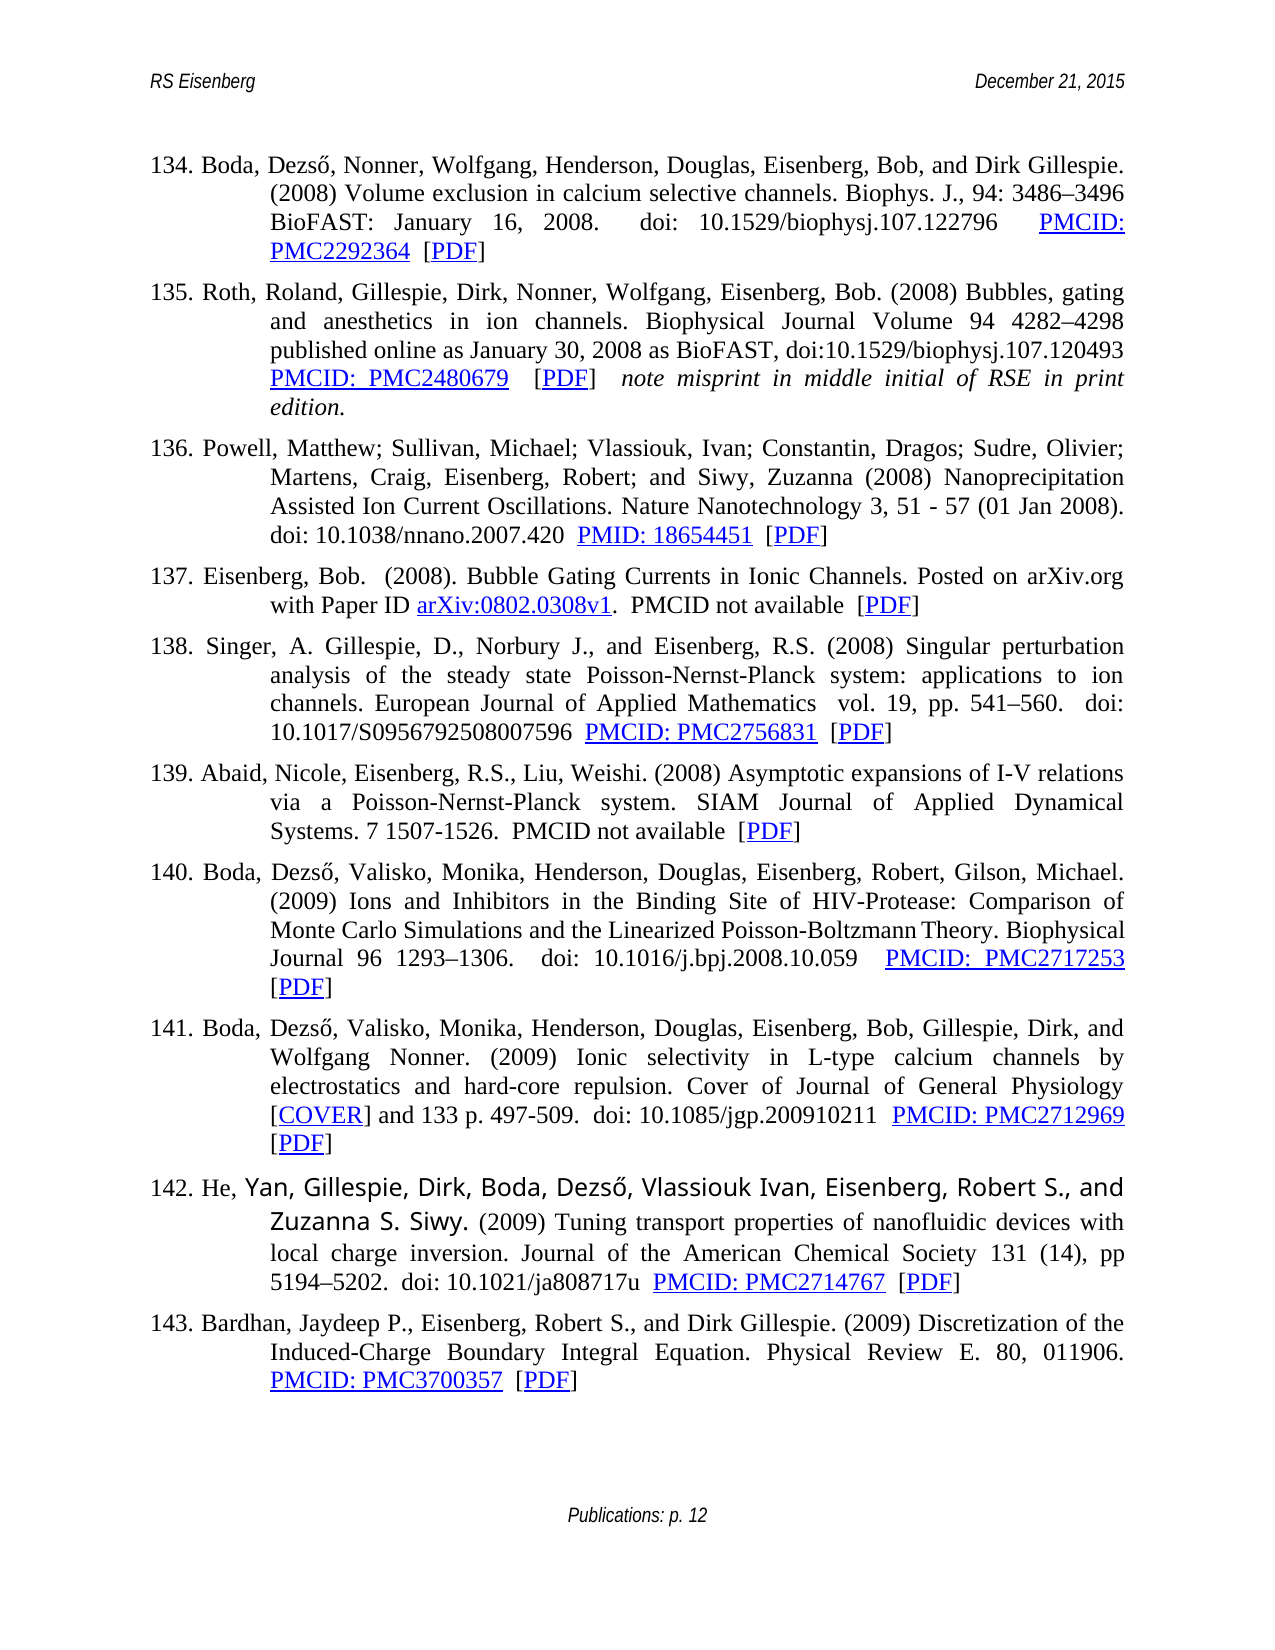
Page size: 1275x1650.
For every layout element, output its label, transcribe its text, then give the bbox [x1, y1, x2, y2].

text 143. Bardhan, Jaydeep P., Eisenberg, Robert S., and Dirk Gillespie. (2009) Discretization of the Induced-Charge Boundary Integral Equation. Physical Review E. 80, 011906. PMCID: PMC3700357 [PDF] [150, 1308, 1125, 1394]
text 142. He, Yan, Gillespie, Dirk, Boda, Dezső, Vlassiouk Ivan, Eisenberg, Robert S., and Zuzanna S. Siwy. (2009) Tuning transport properties of nanofluidic devices with local charge inversion. Journal of the American Chemical Society 131 (14), pp 5194–5202. doi: 10.1021/ja808717u PMCID: PMC2714767 [PDF] [150, 1170, 1125, 1295]
text 141. Boda, Dezső, Valisko, Monika, Henderson, Douglas, Eisenberg, Bob, Gillespie, Dirk, and Wolfgang Nonner. (2009) Ionic selectivity in L-type calcium channels by electrostatics and hard-core repulsion. Cover of Journal of General Physiology [COVER] and 133 p. 497-509. doi: 10.1085/jgp.200910211 PMCID: PMC2712969 [PDF] [150, 1013, 1125, 1157]
text 139. Abaid, Nicole, Eisenberg, R.S., Liu, Weishi. (2008) Asymptotic expansions of I-V relations via a Poisson-Nernst-Planck system. SIAM Journal of Applied Dynamical Systems. 7 1507-1526. PMCID not available [PDF] [150, 758, 1125, 845]
text 134. Boda, Dezső, Nonner, Wolfgang, Henderson, Douglas, Eisenberg, Bob, and Dirk Gillespie. (2008) Volume exclusion in calcium selective channels. Biophys. J., 94: 3486–3496 BioFAST: January 16, 2008. doi: 10.1529/biophysj.107.122796 PMCID: PMC2292364 [PDF] [150, 150, 1125, 265]
text 136. Powell, Matthew; Sullivan, Michael; Vlassiouk, Ivan; Constantin, Dragos; Sudre, Olivier; Martens, Craig, Eisenberg, Robert; and Siwy, Zuzanna (2008) Nanoprecipitation Assisted Ion Current Oscillations. Nature Nanotechnology 3, 51 - 57 (01 Jan 2008). doi: 10.1038/nnano.2007.420 PMID: 18654451 [PDF] [150, 433, 1125, 548]
text 137. Eisenberg, Bob. (2008). Bubble Gating Currents in Ionic Channels. Posted on arXiv.org with Paper ID arXiv:0802.0308v1. PMCID not available [PDF] [150, 561, 1125, 618]
text 135. Roth, Roland, Gillespie, Dirk, Nonner, Wolfgang, Eisenberg, Bob. (2008) Bubbles, gating and anesthetics in ion channels. Biophysical Journal Volume 94 4282–4298 published online as January 30, 2008 as BioFAST, doi:10.1529/biophysj.107.120493 PMCID: PMC2480679 [PDF] note misprint in middle initial of RSE in print edition. [150, 277, 1125, 421]
text 140. Boda, Dezső, Valisko, Monika, Henderson, Douglas, Eisenberg, Robert, Gilson, Michael. (2009) Ions and Inhibitors in the Binding Site of HIV-Protease: Comparison of Monte Carlo Simulations and the Linearized Poisson-Boltzmann Theory. Biophysical Journal 96 1293–1306. doi: 10.1016/j.bpj.2008.10.059 PMCID: PMC2717253 [PDF] [150, 857, 1125, 1001]
text 138. Singer, A. Gillespie, D., Norbury J., and Eisenberg, R.S. (2008) Singular perturbation analysis of the steady state Poisson-Nernst-Planck system: applications to ion channels. European Journal of Applied Mathematics vol. 19, pp. 541–560. doi: 10.1017/S0956792508007596 PMCID: PMC2756831 [PDF] [150, 631, 1125, 746]
